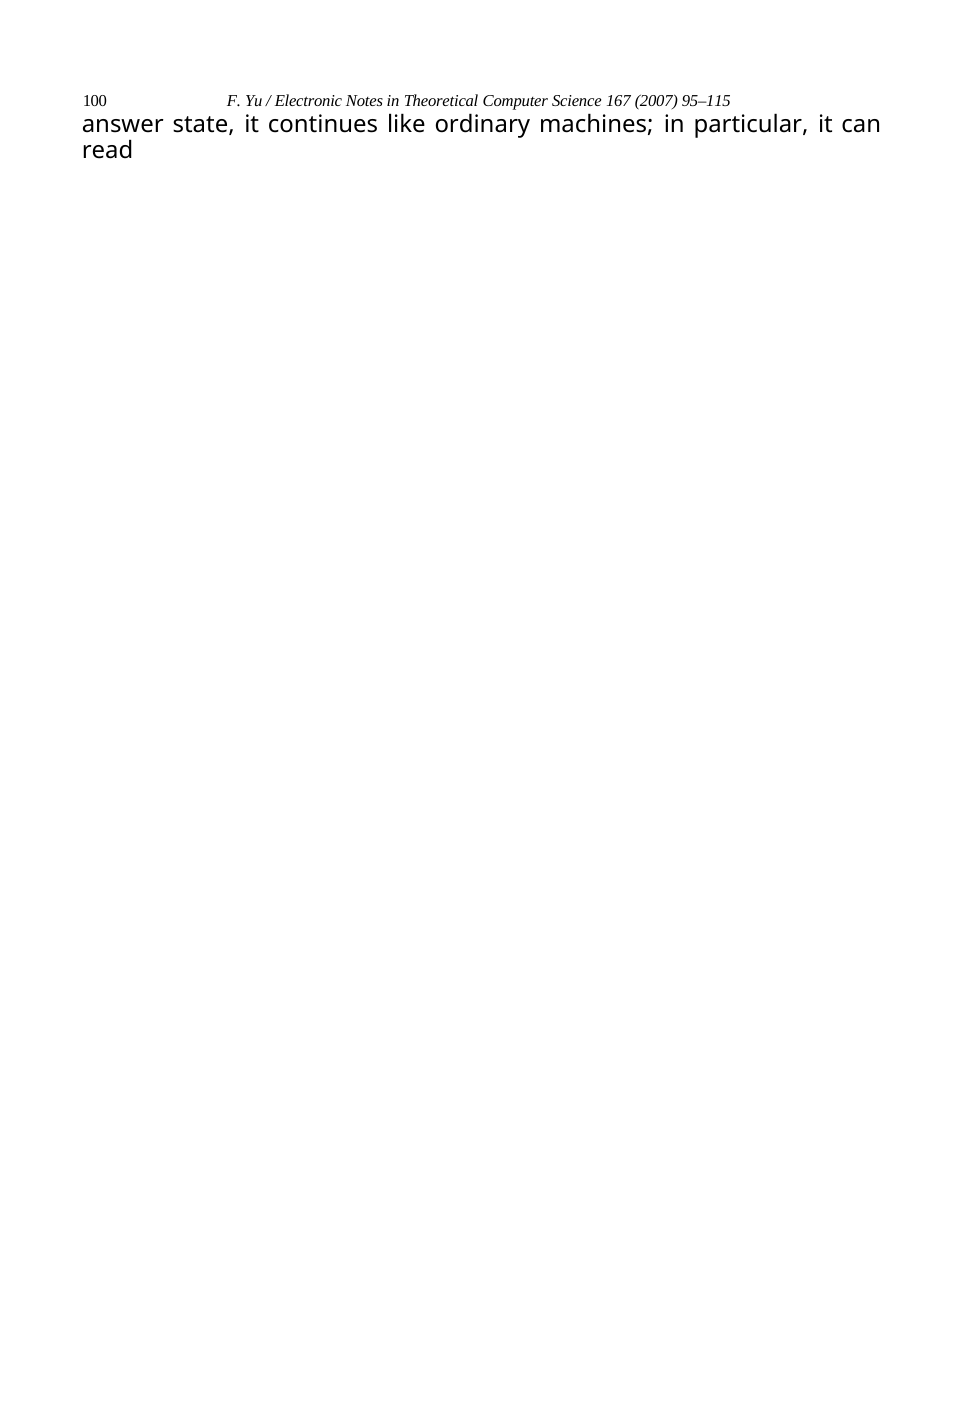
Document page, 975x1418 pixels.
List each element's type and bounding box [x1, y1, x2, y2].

text [82, 110, 881, 166]
